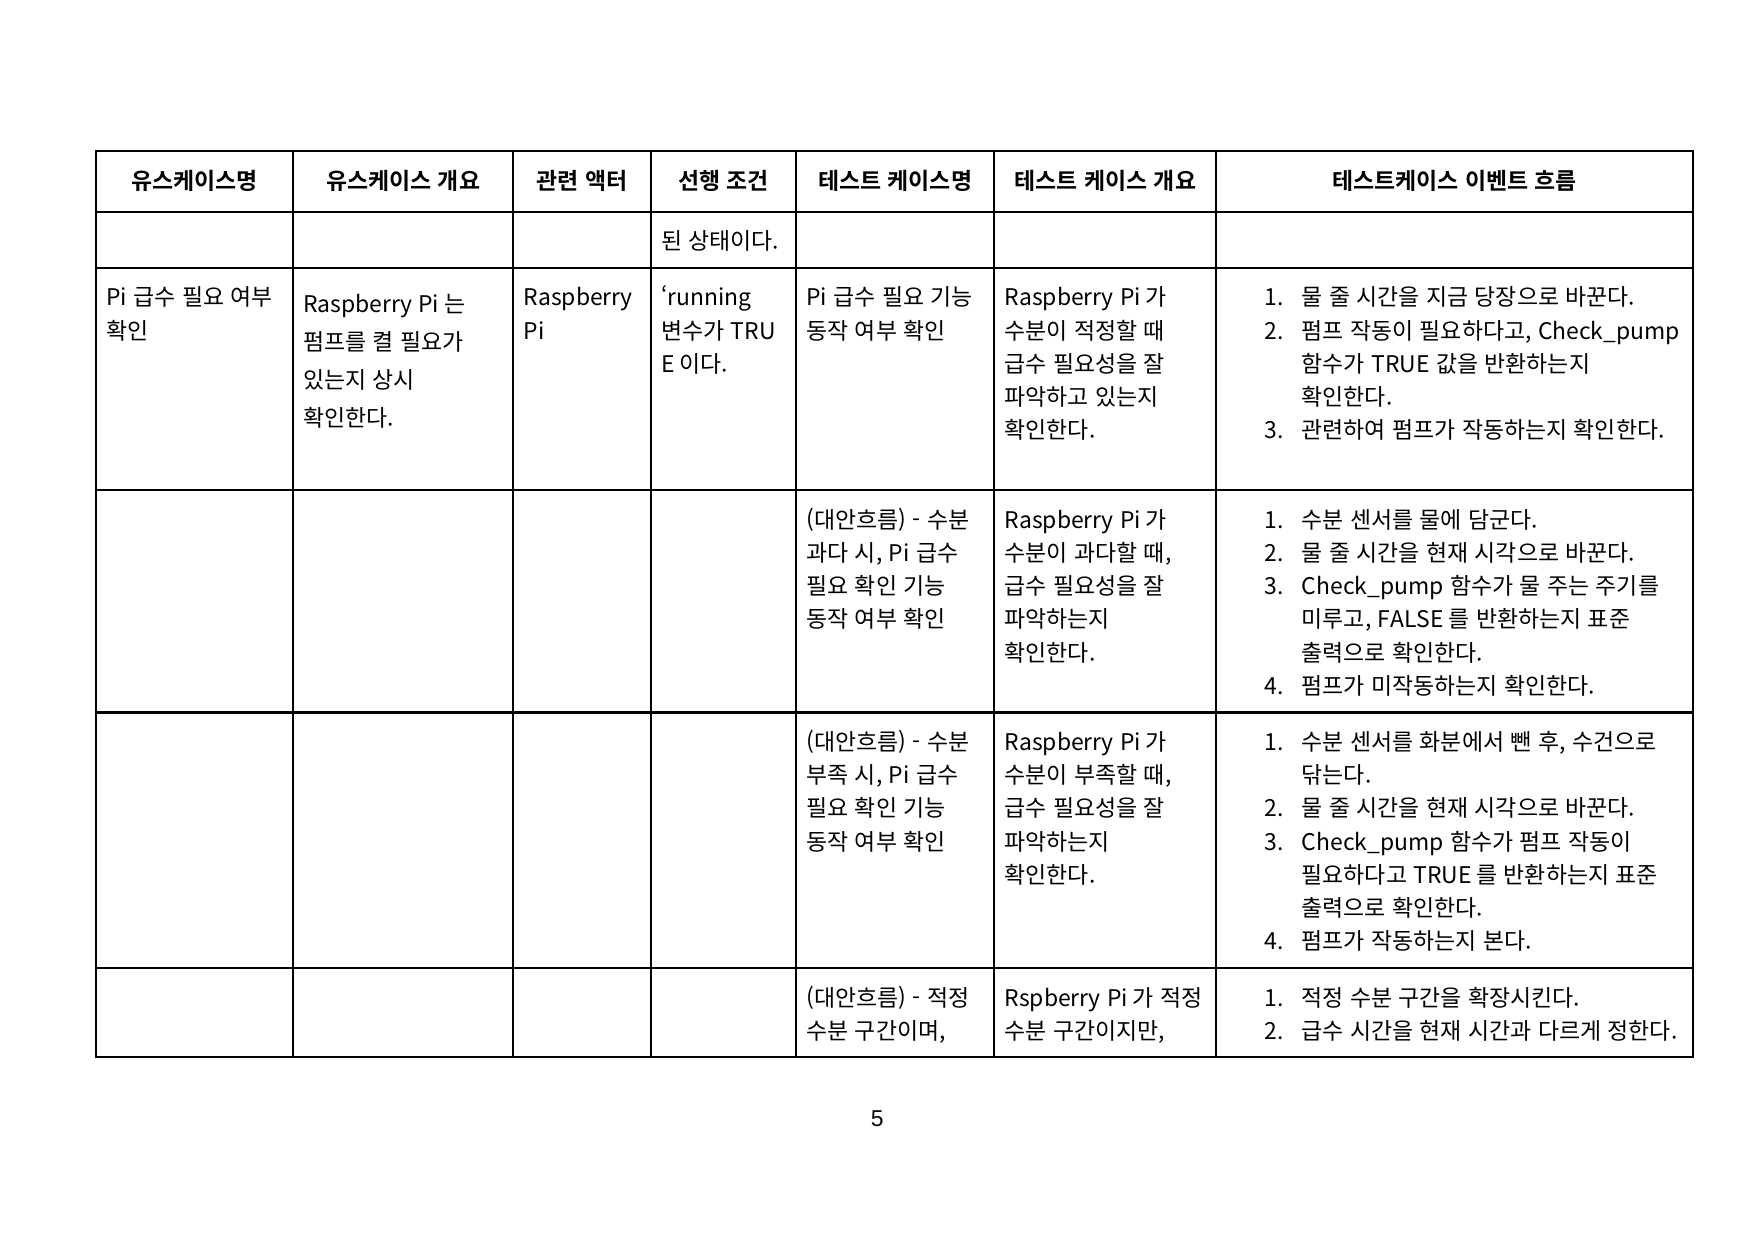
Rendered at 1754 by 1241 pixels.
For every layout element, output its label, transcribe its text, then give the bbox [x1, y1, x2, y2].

table_cell [294, 491, 512, 711]
table_cell [97, 969, 292, 1056]
table_cell 물 줄 시간을 지금 당장으로 바꾼다. 펌프 작동이 필요하다고, Check_pump 함수가 TRUE 값을 반환하는지 확인한다. 관련하여 펌프가 작동하는지 확인한다. [1217, 269, 1692, 489]
table_cell [294, 969, 512, 1056]
table_header 테스트케이스 이벤트 흐름 [1217, 152, 1692, 211]
table_cell Pi 급수 필요 여부 확인 [97, 269, 292, 489]
table_header 유스케이스 개요 [294, 152, 512, 211]
table_cell (대안흐름) - 수분 과다 시, Pi 급수 필요 확인 기능 동작 여부 확인 [797, 491, 993, 711]
table_cell [97, 491, 292, 711]
table_cell [652, 491, 795, 711]
table_cell [97, 714, 292, 967]
table_cell [514, 969, 650, 1056]
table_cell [995, 969, 1215, 1056]
table_cell ‘running 변수가 TRUE이다. [652, 269, 795, 489]
table_cell Raspberry Pi [514, 269, 650, 489]
table_cell [652, 969, 795, 1056]
table_cell 수분 센서를 화분에서 뺀 후, 수건으로 닦는다. 물 줄 시간을 현재 시각으로 바꾼다. Check_pump 함수가 펌프 작동이 필요하다고 TRUE를 반환하는지 표준 출력으로 확인한다. 펌프가 작동하는지 본다. [1217, 714, 1692, 967]
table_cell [797, 969, 993, 1056]
table_cell Raspberry Pi가 수분이 과다할 때, 급수 필요성을 잘 파악하는지 확인한다. [995, 491, 1215, 711]
table_cell Raspberry Pi가 수분이 부족할 때, 급수 필요성을 잘 파악하는지 확인한다. [995, 714, 1215, 967]
table_cell [514, 714, 650, 967]
table_cell 수분 센서를 물에 담군다. 물 줄 시간을 현재 시각으로 바꾼다. Check_pump 함수가 물 주는 주기를 미루고, FALSE를 반환하는지 표준 출력으로 확인한다. 펌프가 미작동하는지 확인한다. [1217, 491, 1692, 711]
table_header 관련 액터 [514, 152, 650, 211]
table_header 테스트 케이스명 [797, 152, 993, 211]
table_header 선행 조건 [652, 152, 795, 211]
table_cell [294, 714, 512, 967]
table_cell Raspberry Pi는 펌프를 켤 필요가 있는지 상시 확인한다. [294, 269, 512, 489]
table_header 테스트 케이스 개요 [995, 152, 1215, 211]
table_cell Pi 급수 필요 기능 동작 여부 확인 [797, 269, 993, 489]
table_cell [1217, 969, 1692, 1056]
table_cell Raspberry Pi가 수분이 적정할 때 급수 필요성을 잘 파악하고 있는지 확인한다. [995, 269, 1215, 489]
table_cell [514, 491, 650, 711]
table_header 유스케이스명 [97, 152, 292, 211]
table_cell [652, 714, 795, 967]
table_cell (대안흐름) - 수분 부족 시, Pi 급수 필요 확인 기능 동작 여부 확인 [797, 714, 993, 967]
